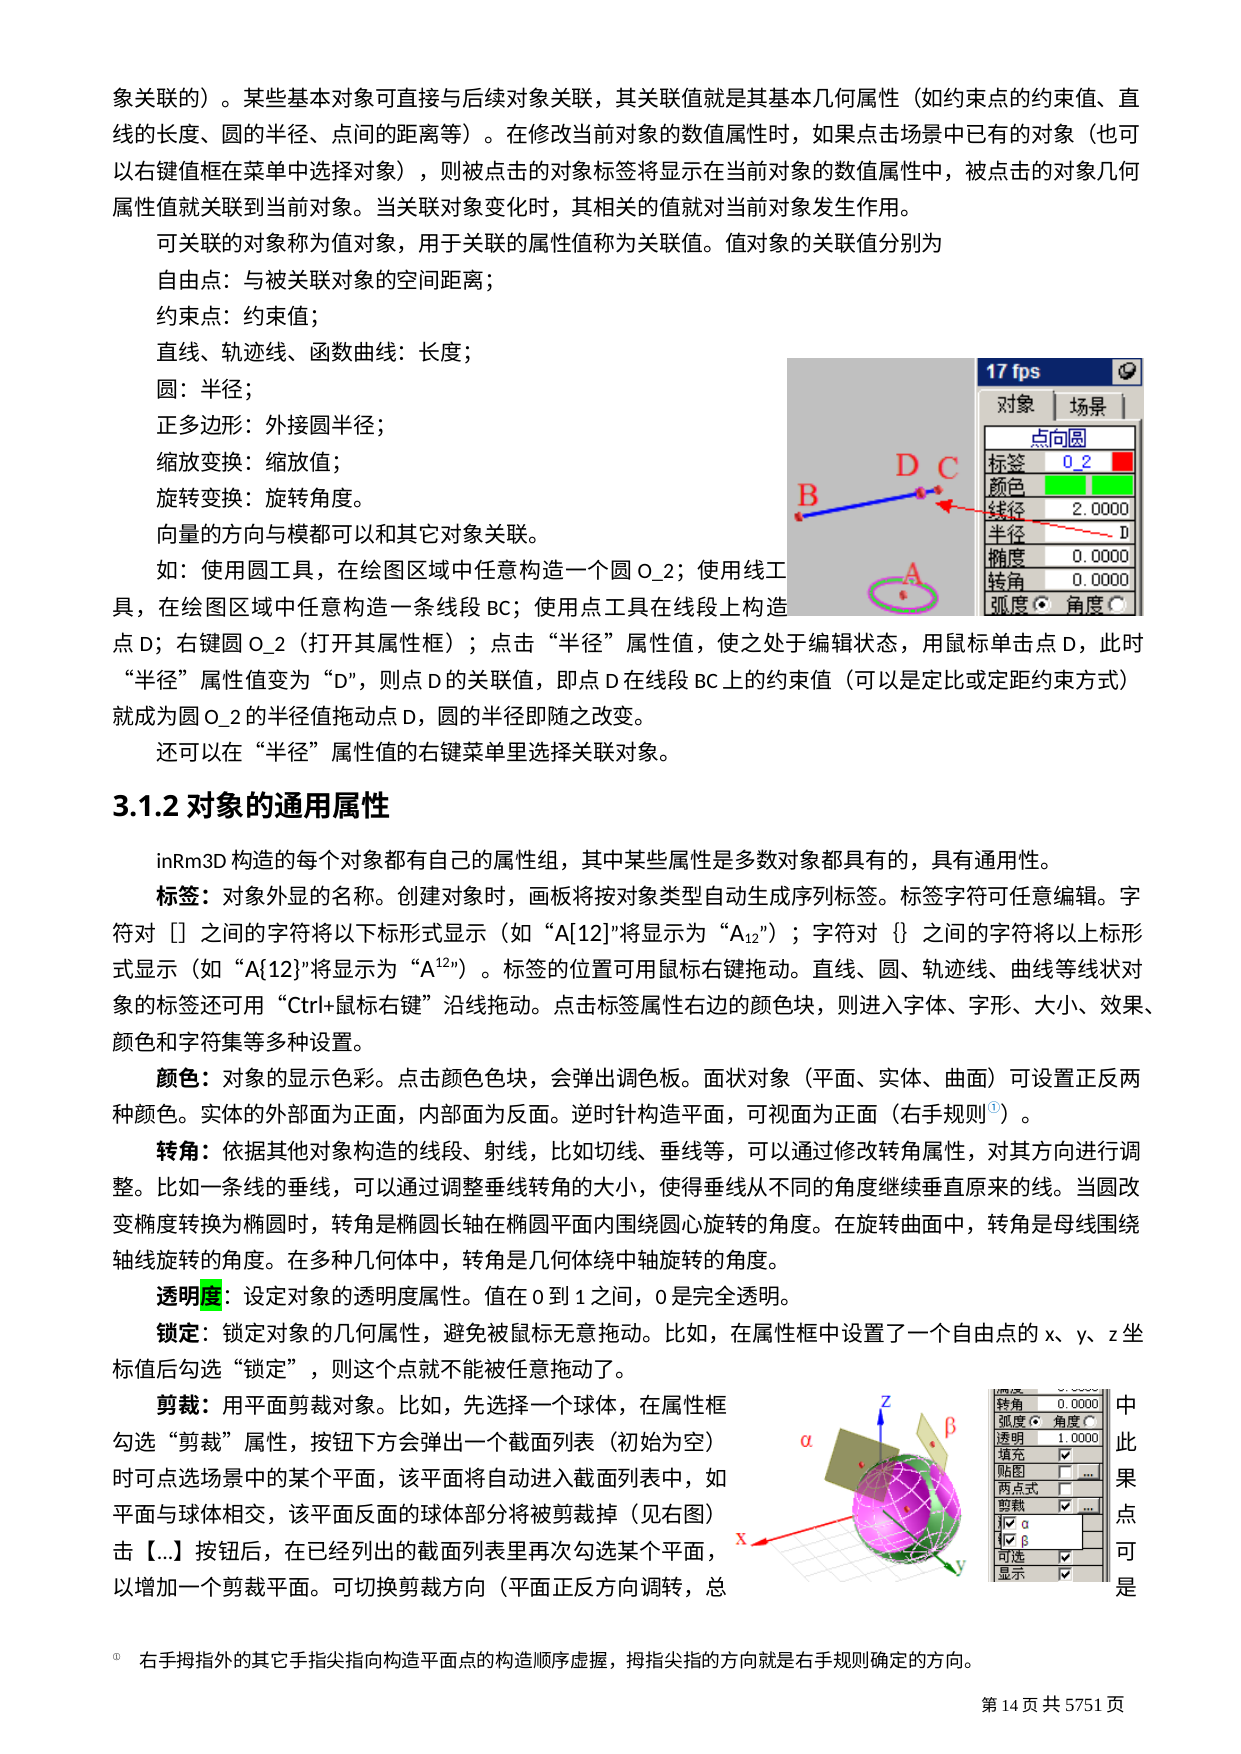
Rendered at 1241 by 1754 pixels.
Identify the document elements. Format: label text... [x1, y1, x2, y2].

text 还可以在“半径”属性值的右键菜单里选择关联对象。 [112, 735, 1144, 767]
text 旋转变换：旋转角度。 [112, 481, 787, 512]
picture [729, 1389, 1116, 1582]
text 约束点：约束值； [112, 299, 1144, 331]
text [112, 1388, 1144, 1602]
text 直线、轨迹线、函数曲线：长度； [112, 335, 1144, 367]
text 向量的方向与模都可以和其它对象关联。 [112, 517, 787, 549]
text inRm3D构造的每个对象都有自己的属性组，其中某些属性是多数对象都具有的，具有通用性。 [112, 843, 1144, 875]
text 可关联的对象称为值对象，用于关联的属性值称为关联值。值对象的关联值分别为 [112, 226, 1144, 258]
text 自由点：与被关联对象的空间距离； [112, 263, 1144, 294]
text 缩放变换：缩放值； [112, 444, 787, 476]
text 标签：对象外显的名称。创建对象时，画板将按对象类型自动生成序列标签。标签字符可任意编辑。字符对［］之间的字符将以下标形式显示（如“A[12]”将显示为“A12”）；字符对｛｝之间的字符将以上标形式显示（如“A{12}”将显示为“A12”）。标签的位置可用鼠标右键拖动。直线、圆、轨迹线、曲线等线状对象的标签还可用“Ctrl+鼠标右键”沿线拖动。点击标签属性右边的颜色块，则进入字体、字形、大小、效果、颜色和字符集等多种设置。 [112, 879, 1144, 1056]
text 如：使用圆工具，在绘图区域中任意构造一个圆O_2；使用线工具，在绘图区域中任意构造一条线段BC；使用点工具在线段上构造点D；右键圆O_2（打开其属性框）；点击“半径”属性值，使之处于编辑状态，用鼠标单击点D，此时“半径”属性值变为“D”，则点D的关联值，即点D在线段BC上的约束值（可以是定比或定距约束方式）就成为圆O_2的半径值拖动点D，圆的半径即随之改变。 [112, 553, 1144, 731]
text 转角：依据其他对象构造的线段、射线，比如切线、垂线等，可以通过修改转角属性，对其方向进行调整。比如一条线的垂线，可以通过调整垂线转角的大小，使得垂线从不同的角度继续垂直原来的线。当圆改变椭度转换为椭圆时，转角是椭圆长轴在椭圆平面内围绕圆心旋转的角度。在旋转曲面中，转角是母线围绕轴线旋转的角度。在多种几何体中，转角是几何体绕中轴旋转的角度。 [112, 1134, 1144, 1274]
text 圆：半径； [112, 372, 787, 403]
text 3.1.2 对象的通用属性 [112, 772, 1144, 837]
text 透明度：设定对象的透明度属性。值在0到1之间，0是完全透明。 [222, 1279, 1144, 1311]
text 锁定：锁定对象的几何属性，避免被鼠标无意拖动。比如，在属性框中设置了一个自由点的x、y、z坐标值后勾选“锁定”，则这个点就不能被任意拖动了。 [112, 1316, 1144, 1384]
text 颜色：对象的显示色彩。点击颜色色块，会弹出调色板。面状对象（平面、实体、曲面）可设置正反两种颜色。实体的外部面为正面，内部面为反面。逆时针构造平面，可视面为正面（右手规则）。 [112, 1061, 1144, 1129]
text 正多边形：外接圆半径； [112, 408, 787, 440]
picture [787, 358, 1144, 616]
